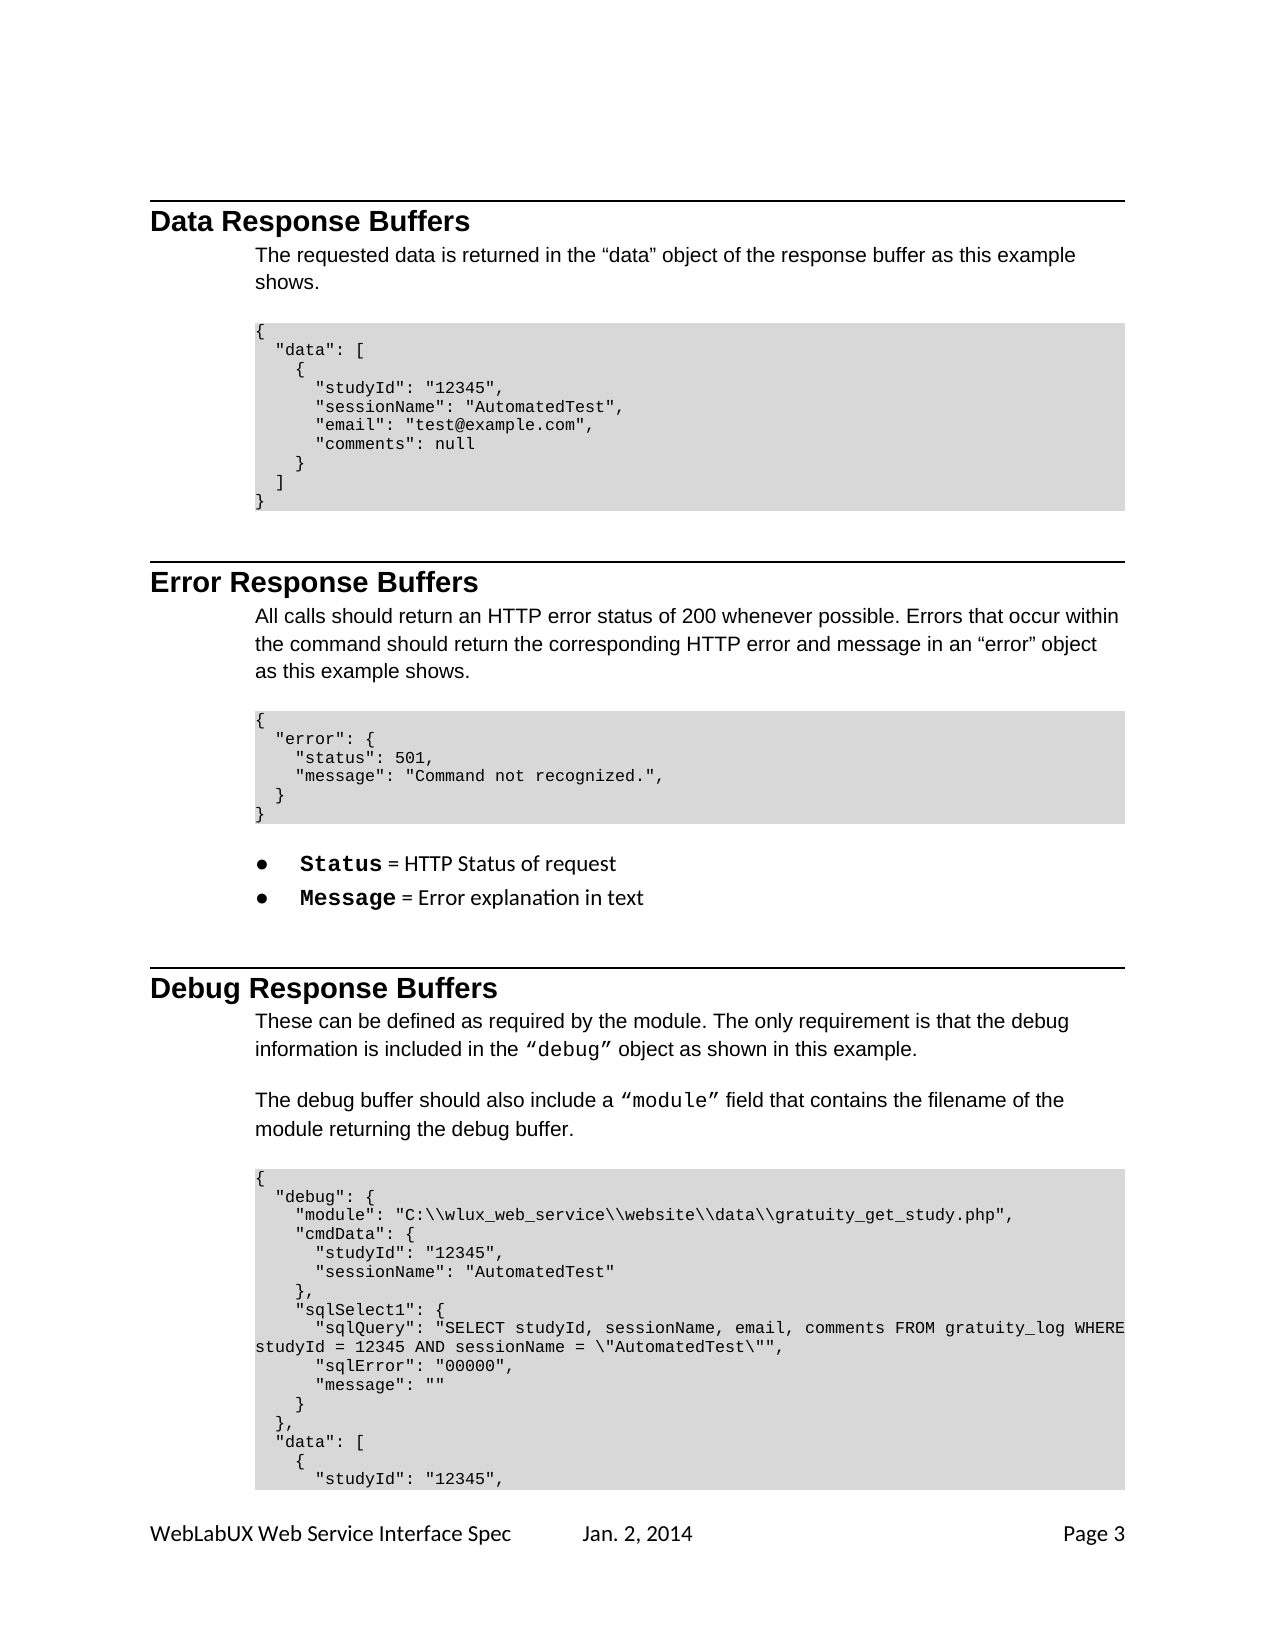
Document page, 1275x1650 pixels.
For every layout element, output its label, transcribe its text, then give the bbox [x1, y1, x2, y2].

text }, [255, 1282, 1125, 1301]
text } [255, 787, 1125, 806]
text All calls should return an HTTP error status of 200 whenever possible. Errors that occur within the command should return the corresponding HTTP error and message in an “error” object as this example shows. [255, 604, 1125, 683]
text } [255, 806, 1125, 824]
text The requested data is returned in the “data” object of the response buffer as this example shows. [255, 243, 1125, 294]
text "data": [ [255, 342, 1125, 360]
subtitle Debug Response Buffers [150, 969, 1125, 1004]
text "status": 501, [255, 749, 1125, 768]
text { [255, 360, 1125, 379]
text "message": "Command not recognized.", [255, 768, 1125, 787]
text "studyId": "12345", [255, 1245, 1125, 1263]
text } [255, 1396, 1125, 1414]
text { [255, 323, 1125, 342]
text "sessionName": "AutomatedTest", [255, 398, 1125, 417]
text "cmdData": { [255, 1226, 1125, 1245]
text "sqlError": "00000", [255, 1358, 1125, 1377]
text "error": { [255, 730, 1125, 749]
text Status = HTTP Status of request [255, 849, 1125, 879]
text "studyId": "12345", [255, 1471, 1125, 1490]
text "comments": null [255, 436, 1125, 455]
text { [255, 1452, 1125, 1471]
text "email": "test@example.com", [255, 417, 1125, 436]
text "studyId": "12345", [255, 379, 1125, 398]
text The debug buffer should also include a “module” field that contains the filename of the module returning the debug buffer. [255, 1087, 1125, 1141]
text Message = Error explanation in text [255, 883, 1125, 912]
subtitle Error Response Buffers [150, 563, 1125, 599]
text "debug": { [255, 1188, 1125, 1207]
text ] [255, 473, 1125, 492]
text { [255, 711, 1125, 730]
text "data": [ [255, 1433, 1125, 1452]
text } [255, 455, 1125, 473]
text "module": "C:\\wlux_web_service\\website\\data\\gratuity_get_study.php", [255, 1207, 1125, 1226]
text "sessionName": "AutomatedTest" [255, 1263, 1125, 1282]
text "sqlSelect1": { [255, 1301, 1125, 1320]
text } [255, 492, 1125, 511]
text These can be defined as required by the module. The only requirement is that the debug information is included in the “debug” object as shown in this example. [255, 1009, 1125, 1063]
text "sqlQuery": "SELECT studyId, sessionName, email, comments FROM gratuity_log WHERE studyId = 12345 AND sessionName = \"AutomatedTest\"", [255, 1320, 1125, 1358]
text { [255, 1169, 1125, 1188]
subtitle Data Response Buffers [150, 202, 1125, 238]
text "message": "" [255, 1377, 1125, 1396]
text }, [255, 1414, 1125, 1433]
